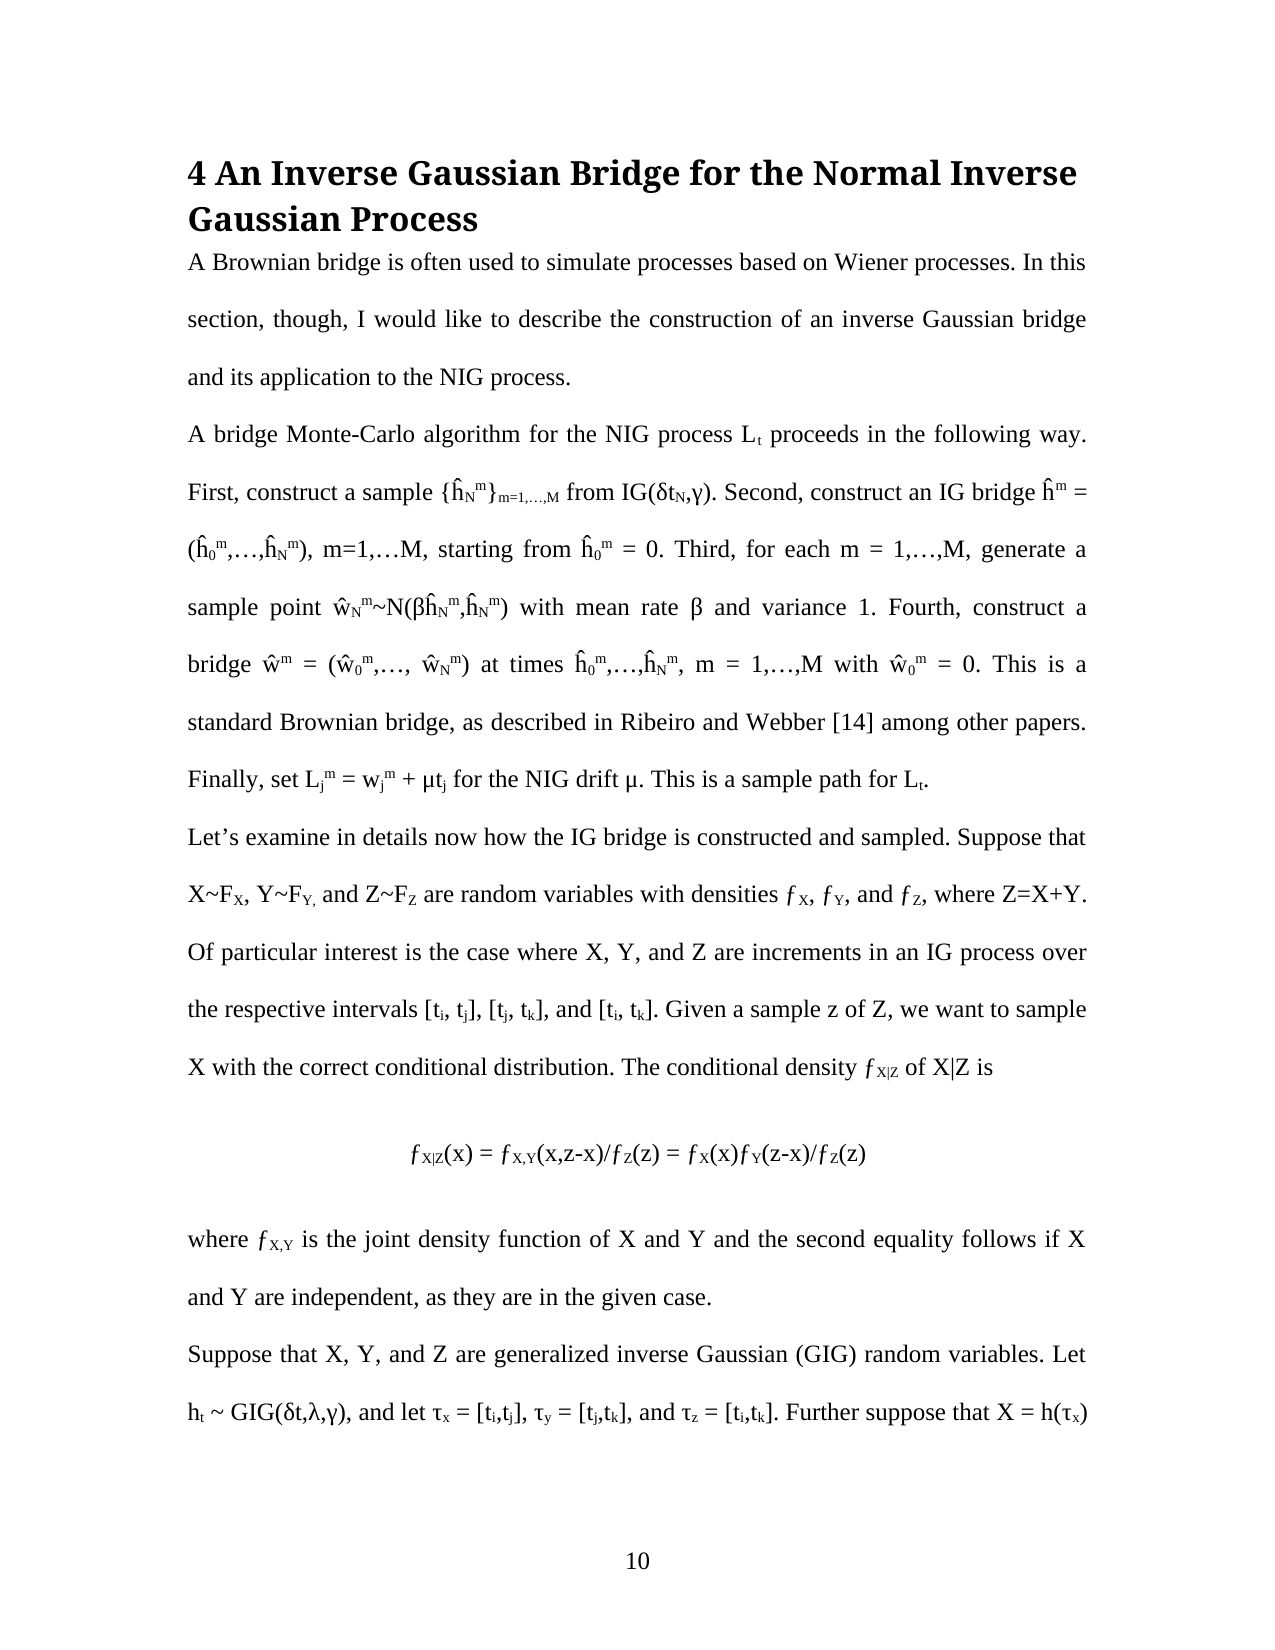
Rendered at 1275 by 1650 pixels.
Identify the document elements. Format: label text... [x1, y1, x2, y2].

text Let’s examine in details now how the IG bridge is constructed and sampled. Suppose that X~FX, Y~FY, and Z~FZ are random variables with densities ƒX, ƒY, and ƒZ, where Z=X+Y. Of particular interest is the case where X, Y, and Z are increments in an IG process over the respective intervals [ti, tj], [tj, tk], and [ti, tk]. Given a sample z of Z, we want to sample X with the correct conditional distribution. The conditional density ƒX|Z of X|Z is [187, 822, 1087, 1081]
text A Brownian bridge is often used to simulate processes based on Wiener processes. In this section, though, I would like to describe the construction of an inverse Gaussian bridge and its application to the NIG process. [187, 247, 1087, 391]
text ƒX|Z(x) = ƒX,Y(x,z-x)/ƒZ(z) = ƒX(x)ƒY(z-x)/ƒZ(z) [187, 1138, 1087, 1167]
text where ƒX,Y is the joint density function of X and Y and the second equality follows if X and Y are independent, as they are in the given case. [187, 1224, 1087, 1311]
text A bridge Monte-Carlo algorithm for the NIG process Lt proceeds in the following way. First, construct a sample {ĥNm}m=1,…,M from IG(δtN,γ). Second, construct an IG bridge ĥm = (ĥ0m,…,ĥNm), m=1,…M, starting from ĥ0m = 0. Third, for each m = 1,…,M, generate a sample point ŵNm~N(βĥNm,ĥNm) with mean rate β and variance 1. Fourth, construct a bridge ŵm = (ŵ0m,…, ŵNm) at times ĥ0m,…,ĥNm, m = 1,…,M with ŵ0m = 0. This is a standard Brownian bridge, as described in Ribeiro and Webber [14] among other papers. Finally, set Ljm = wjm + μtj for the NIG drift μ. This is a sample path for Lt. [187, 419, 1087, 793]
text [187, 1339, 1087, 1426]
subtitle 4 An Inverse Gaussian Bridge for the Normal Inverse Gaussian Process [187, 150, 1087, 241]
